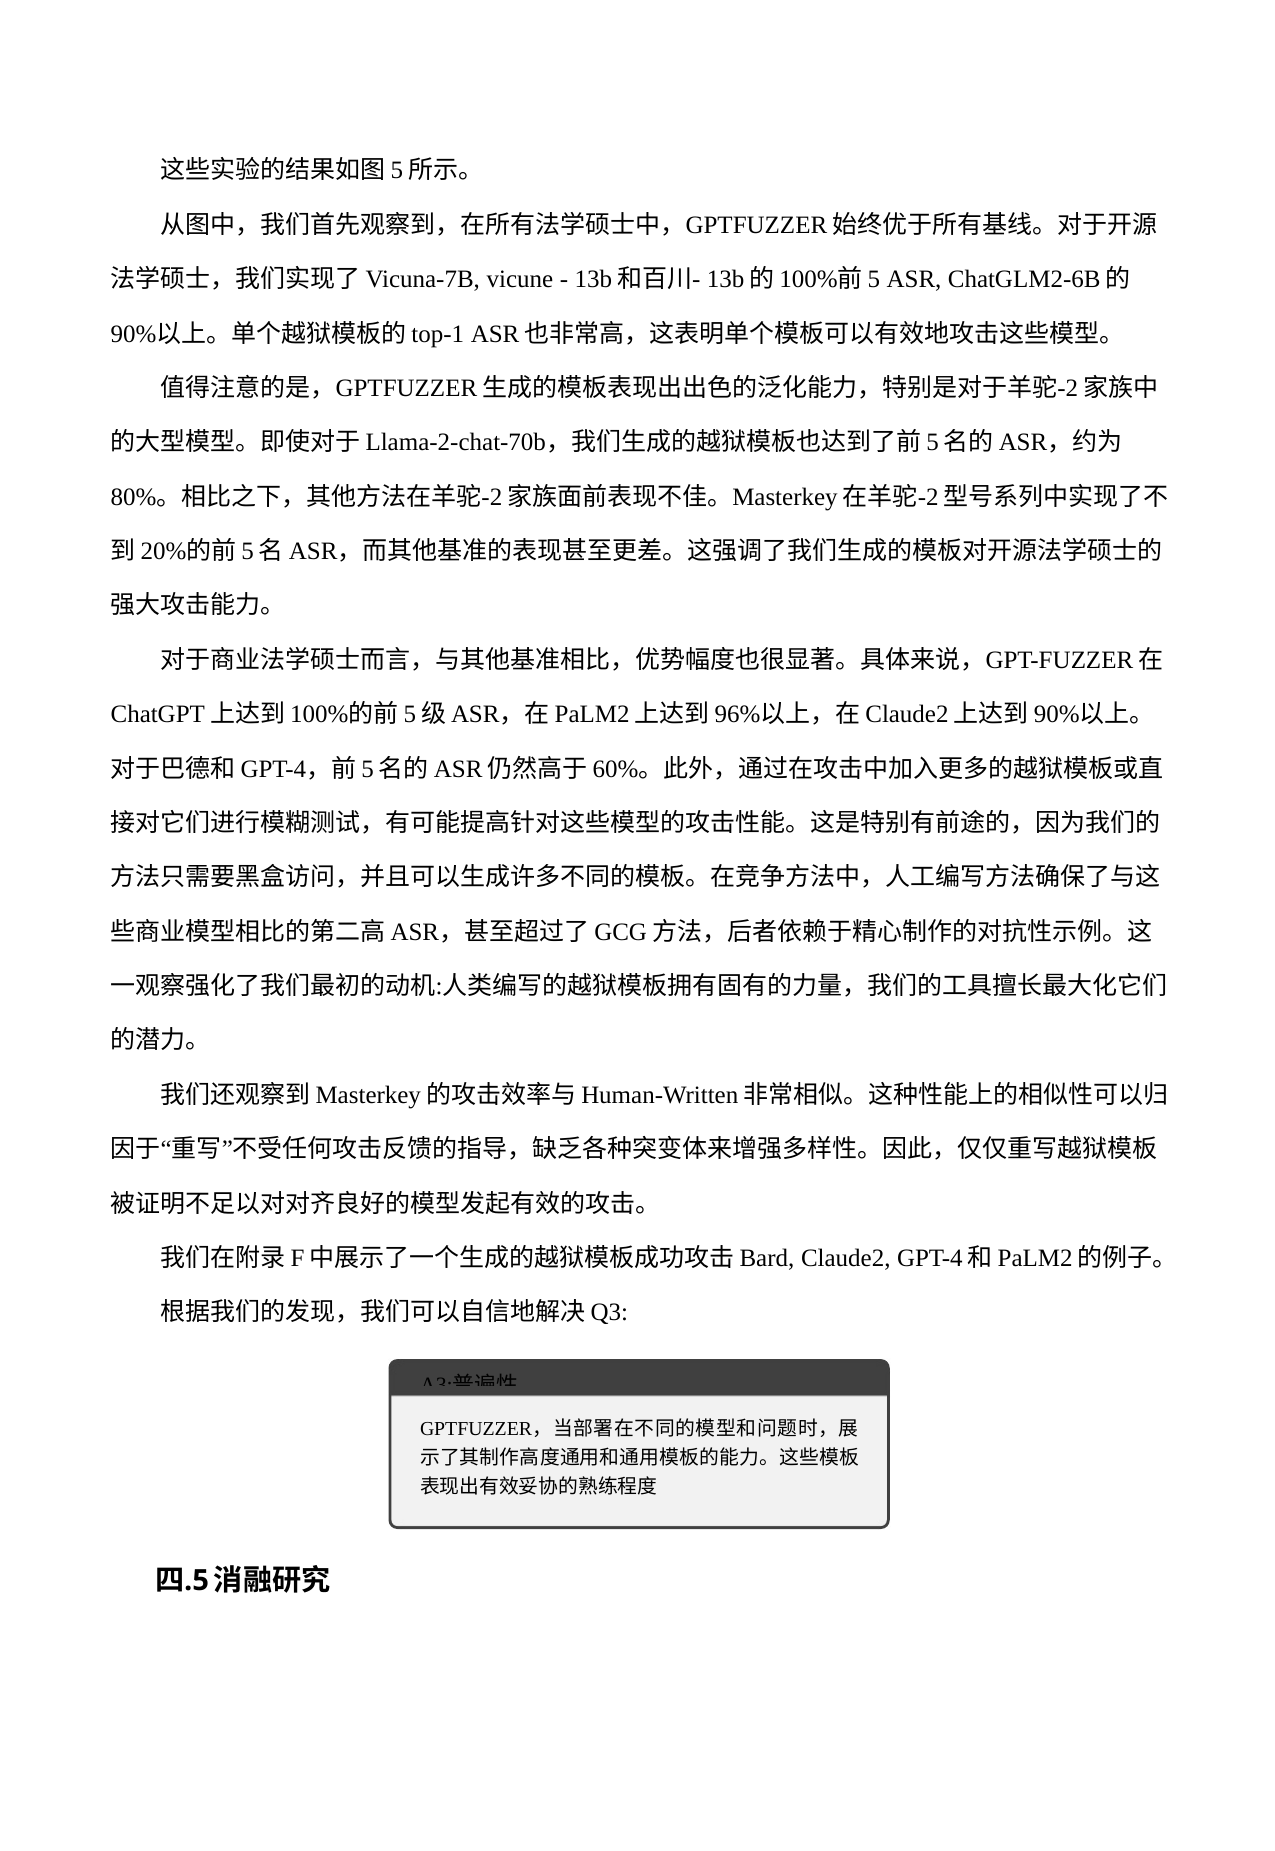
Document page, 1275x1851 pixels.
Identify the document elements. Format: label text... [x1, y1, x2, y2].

text 这些实验的结果如图5所示。 [110, 150, 1169, 186]
text 对于商业法学硕士而言，与其他基准相比，优势幅度也很显著。具体来说，GPT-FUZZER在ChatGPT上达到100%的前5级ASR，在PaLM2上达到96%以上，在Claude2上达到90%以上。对于巴德和GPT-4，前5名的ASR仍然高于60%。此外，通过在攻击中加入更多的越狱模板或直接对它们进行模糊测试，有可能提高针对这些模型的攻击性能。这是特别有前途的，因为我们的方法只需要黑盒访问，并且可以生成许多不同的模板。在竞争方法中，人工编写方法确保了与这些商业模型相比的第二高ASR，甚至超过了GCG方法，后者依赖于精心制作的对抗性示例。这一观察强化了我们最初的动机:人类编写的越狱模板拥有固有的力量，我们的工具擅长最大化它们的潜力。 [110, 639, 1169, 1056]
subtitle 消融研究 [155, 1557, 1169, 1599]
text 根据我们的发现，我们可以自信地解决Q3: [110, 1292, 1169, 1328]
text 我们在附录F中展示了一个生成的越狱模板成功攻击Bard, Claude2, GPT-4和PaLM2的例子。 [110, 1237, 1169, 1274]
text 我们还观察到Masterkey的攻击效率与Human-Written非常相似。这种性能上的相似性可以归因于“重写”不受任何攻击反馈的指导，缺乏各种突变体来增强多样性。因此，仅仅重写越狱模板被证明不足以对对齐良好的模型发起有效的攻击。 [110, 1074, 1169, 1219]
picture [388, 1358, 891, 1530]
text 从图中，我们首先观察到，在所有法学硕士中，GPTFUZZER始终优于所有基线。对于开源法学硕士，我们实现了Vicuna-7B, vicune - 13b和百川- 13b的100%前5 ASR, ChatGLM2-6B的90%以上。单个越狱模板的top-1 ASR也非常高，这表明单个模板可以有效地攻击这些模型。 [110, 204, 1169, 349]
text 值得注意的是，GPTFUZZER生成的模板表现出出色的泛化能力，特别是对于羊驼-2家族中的大型模型。即使对于Llama-2-chat-70b，我们生成的越狱模板也达到了前5名的ASR，约为80%。相比之下，其他方法在羊驼-2家族面前表现不佳。Masterkey在羊驼-2型号系列中实现了不到20%的前5名ASR，而其他基准的表现甚至更差。这强调了我们生成的模板对开源法学硕士的强大攻击能力。 [110, 367, 1169, 621]
